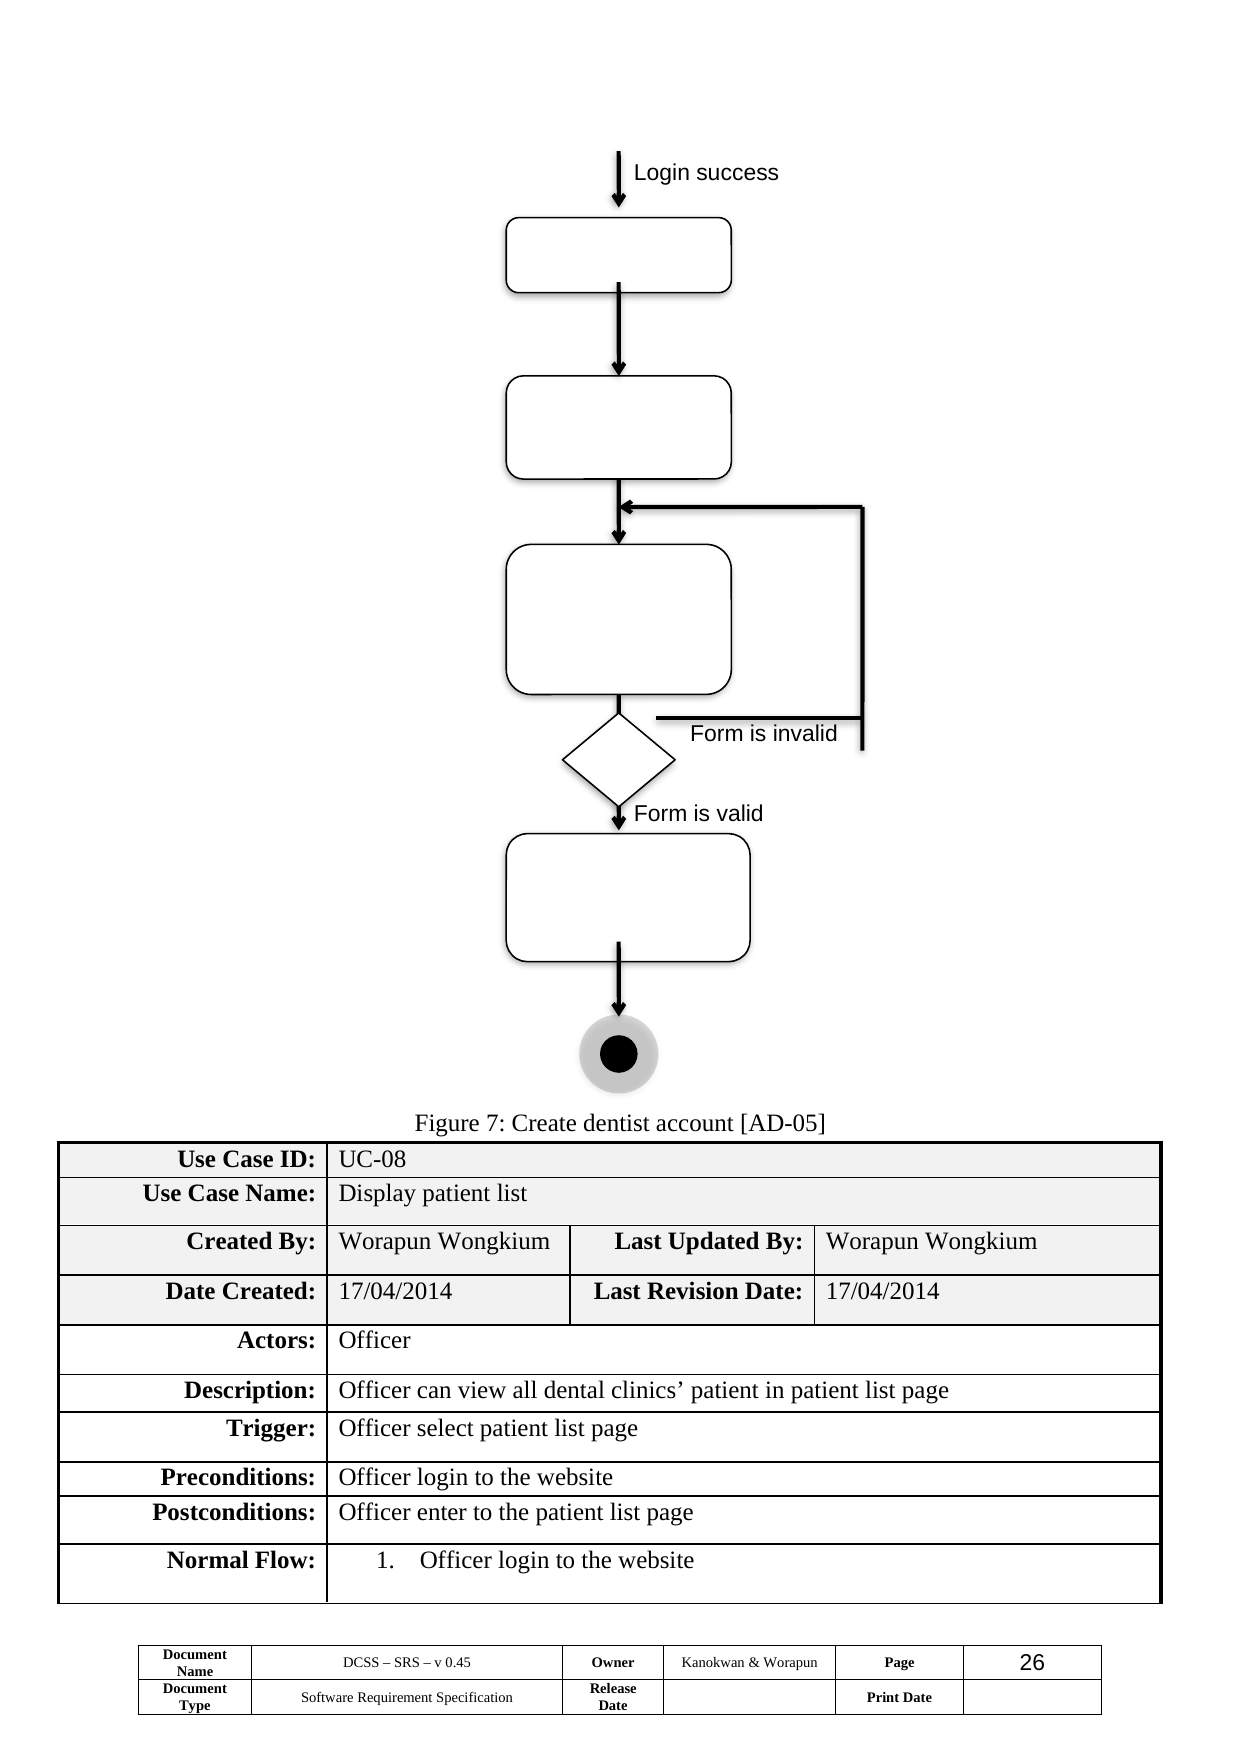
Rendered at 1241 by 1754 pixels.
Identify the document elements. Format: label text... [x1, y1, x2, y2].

table_cell Description: [60, 1375, 326, 1411]
table_cell Display patient list [328, 1178, 1159, 1224]
text Figure 7: Create dentist account [AD-05] [150, 1108, 1090, 1136]
table_cell Last Revision Date: [571, 1276, 814, 1324]
table_cell Created By: [60, 1226, 326, 1274]
table_cell Worapun Wongkium [328, 1226, 569, 1274]
table_cell Worapun Wongkium [815, 1226, 1159, 1274]
table_cell Officer enter to the patient list page [328, 1497, 1159, 1543]
table_cell Actors: [60, 1326, 326, 1373]
table_cell Use Case Name: [60, 1178, 326, 1224]
table_cell Officer can view all dental clinics’ patient in patient list page [328, 1375, 1159, 1411]
table_cell 17/04/2014 [328, 1276, 569, 1324]
table_cell Trigger: [60, 1413, 326, 1461]
table_cell Preconditions: [60, 1463, 326, 1495]
table_cell Officer login to the website [328, 1463, 1159, 1495]
table_header Use Case ID: [60, 1144, 326, 1176]
table_cell Officer [328, 1326, 1159, 1373]
table_cell Last Updated By: [571, 1226, 814, 1274]
table_cell 17/04/2014 [815, 1276, 1159, 1324]
table_cell Date Created: [60, 1276, 326, 1324]
table_cell Officer select patient list page [328, 1413, 1159, 1461]
table_cell Normal Flow: [60, 1545, 326, 1602]
table_header UC-08 [328, 1144, 1159, 1176]
table_cell Postconditions: [60, 1497, 326, 1543]
